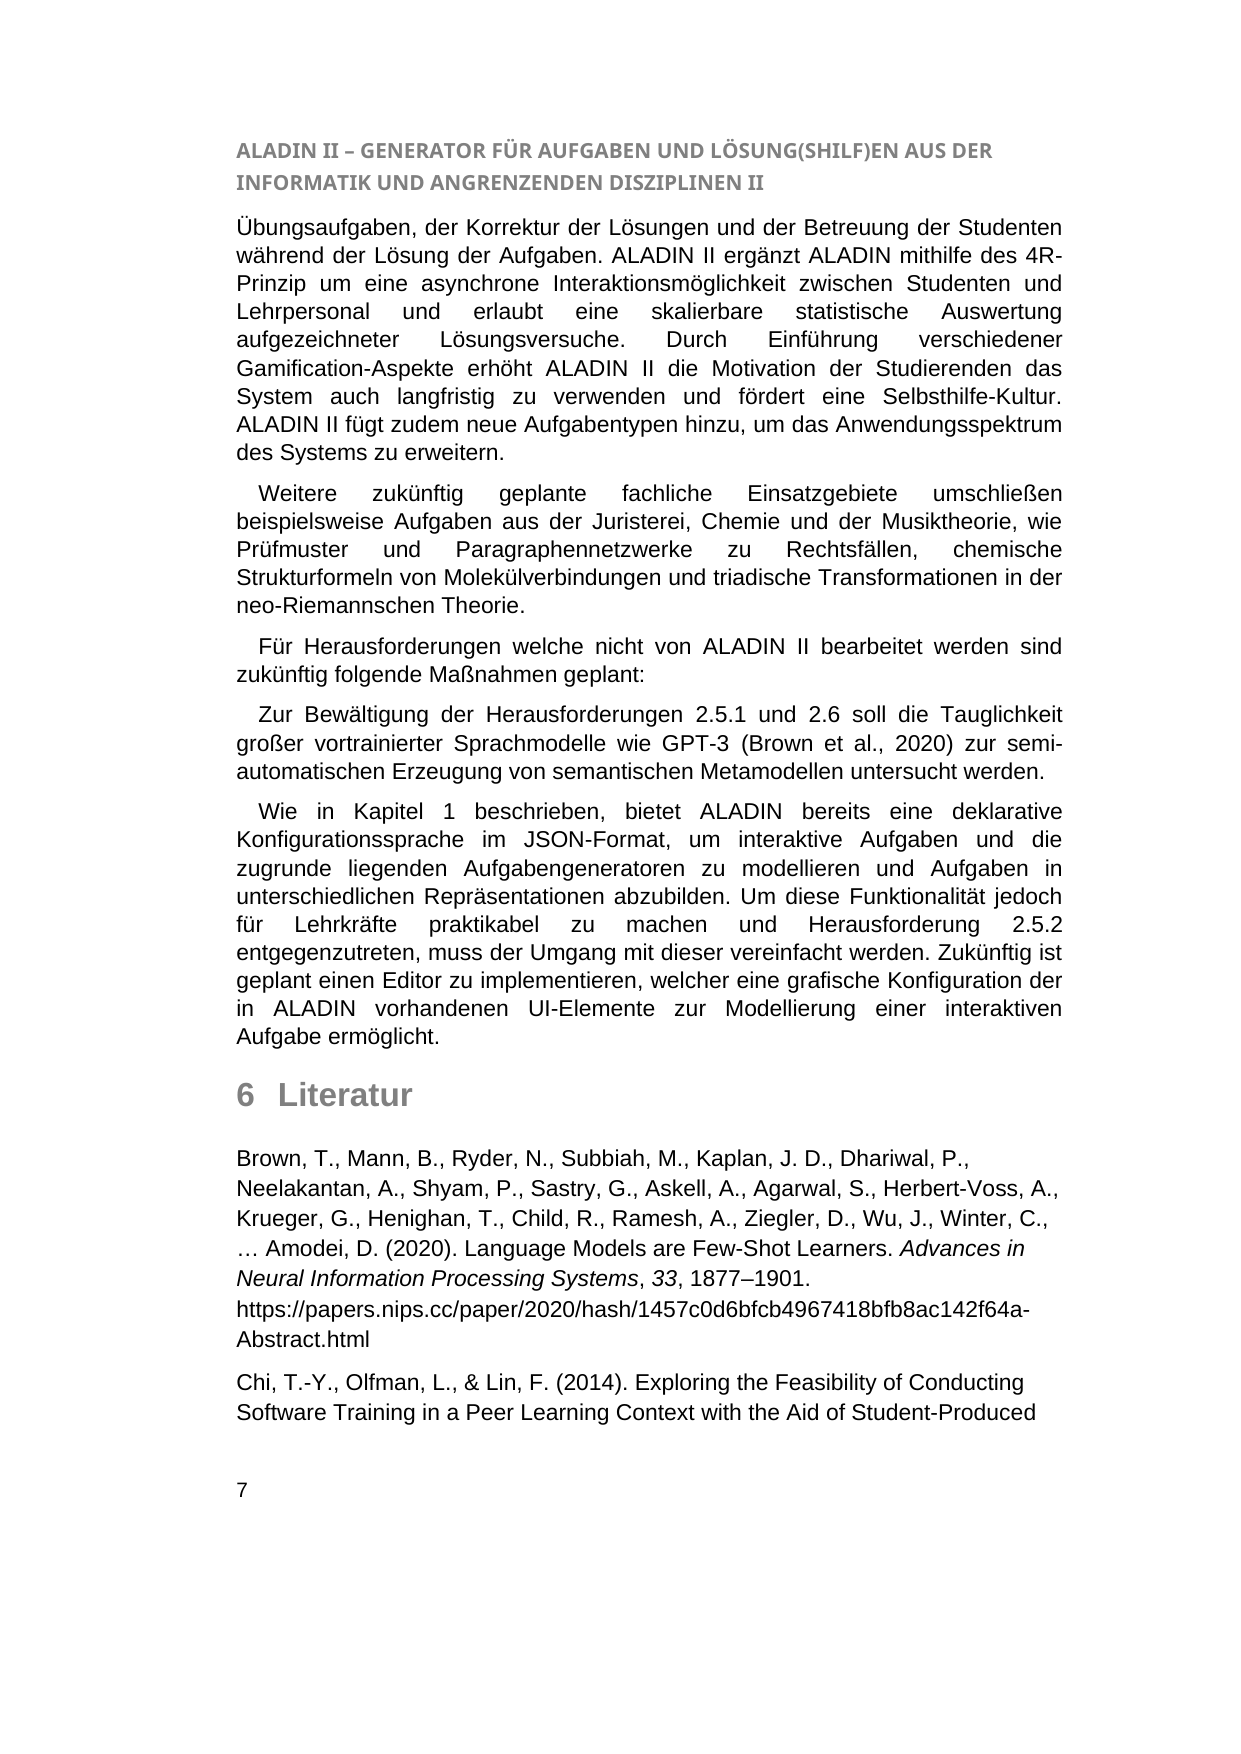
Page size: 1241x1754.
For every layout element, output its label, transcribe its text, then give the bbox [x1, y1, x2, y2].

text Weitere zukünftig geplante fachliche Einsatzgebiete umschließen beispielsweise Aufgaben aus der Juristerei, Chemie und der Musiktheorie, wie Prüfmuster und Paragraphennetzwerke zu Rechtsfällen, chemische Strukturformeln von Molekülverbindungen und triadische Transformationen in der neo-Riemannschen Theorie. [236, 478, 1063, 619]
text Für Herausforderungen welche nicht von ALADIN II bearbeitet werden sind zukünftig folgende Maßnahmen geplant: [236, 632, 1063, 688]
text Zur Bewältigung der Herausforderungen 2.5.1 und 2.6 soll die Tauglichkeit großer vortrainierter Sprachmodelle wie GPT-3 (Brown et al., 2020) zur semi-automatischen Erzeugung von semantischen Metamodellen untersucht werden. [236, 700, 1063, 785]
text Brown, T., Mann, B., Ryder, N., Subbiah, M., Kaplan, J. D., Dhariwal, P., Neelakantan, A., Shyam, P., Sastry, G., Askell, A., Agarwal, S., Herbert-Voss, A., Krueger, G., Henighan, T., Child, R., Ramesh, A., Ziegler, D., Wu, J., Winter, C., … Amodei, D. (2020). Language Models are Few-Shot Learners. Advances in Neural Information Processing Systems, 33, 1877–1901. https://papers.nips.cc/paper/2020/hash/1457c0d6bfcb4967418bfb8ac142f64a-Abstract.html [236, 1144, 1063, 1352]
text Wie in Kapitel 1 beschrieben, bietet ALADIN bereits eine deklarative Konfigurationssprache im JSON-Format, um interaktive Aufgaben und die zugrunde liegenden Aufgabengeneratoren zu modellieren und Aufgaben in unterschiedlichen Repräsentationen abzubilden. Um diese Funktionalität jedoch für Lehrkräfte praktikabel zu machen und Herausforderung 2.5.2 entgegenzutreten, muss der Umgang mit dieser vereinfacht werden. Zukünftig ist geplant einen Editor zu implementieren, welcher eine grafische Konfiguration der in ALADIN vorhandenen UI-Elemente zur Modellierung einer interaktiven Aufgabe ermöglicht. [236, 797, 1063, 1050]
text Literatur [236, 1075, 1063, 1114]
